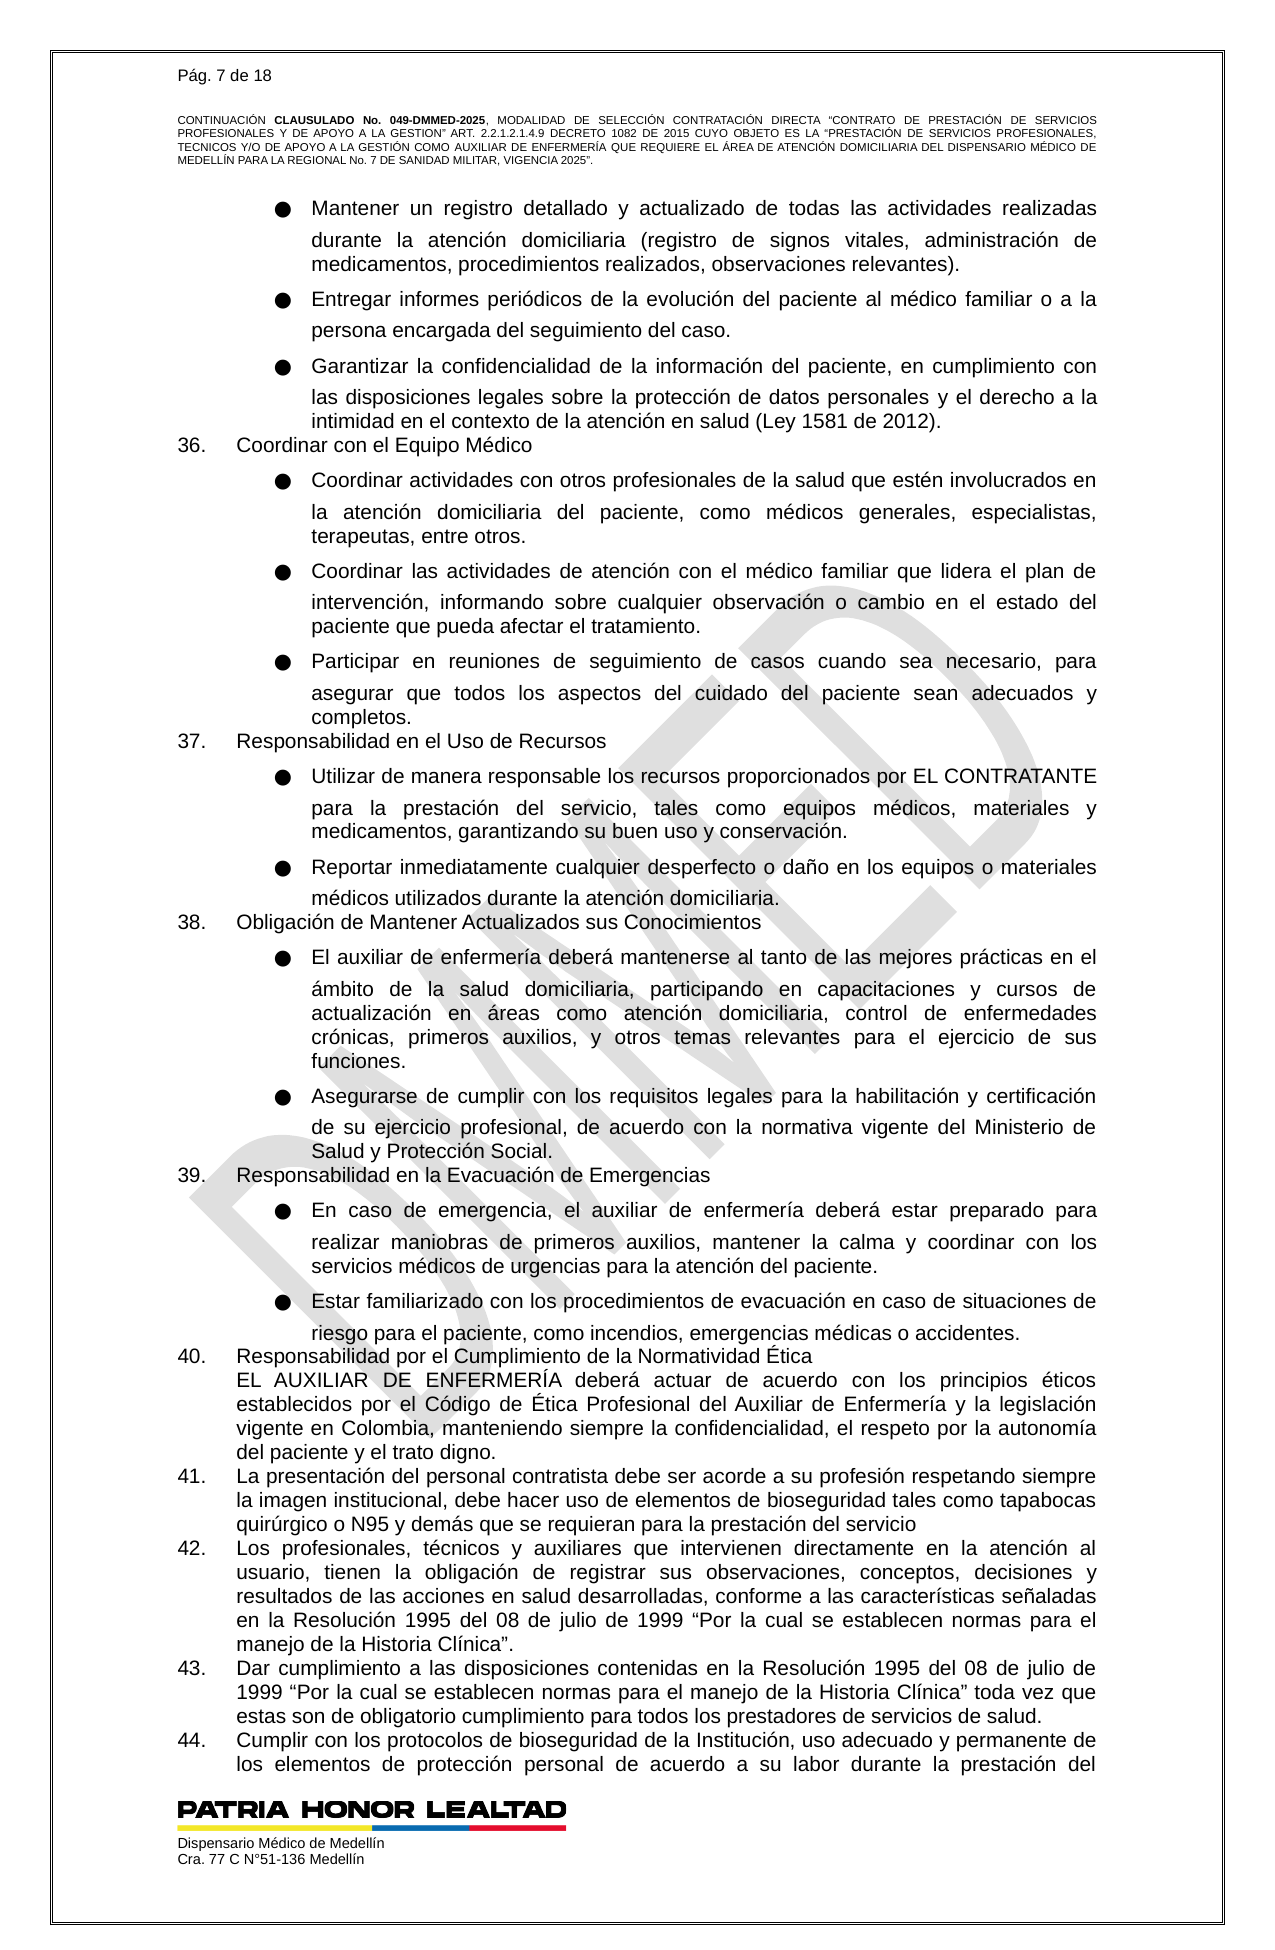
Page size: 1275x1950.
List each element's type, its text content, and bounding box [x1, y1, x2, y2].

list Coordinar con el Equipo Médico [177, 433, 1098, 457]
list Obligación de Mantener Actualizados sus Conocimientos [177, 910, 1098, 934]
list Asegurarse de cumplir con los requisitos legales para la habilitación y certificación de su ejercicio profesional, de acuerdo con la normativa vigente del Ministerio de Salud y Protección Social. [274, 1072, 1098, 1163]
list El auxiliar de enfermería deberá mantenerse al tanto de las mejores prácticas en el ámbito de la salud domiciliaria, participando en capacitaciones y cursos de actualización en áreas como atención domiciliaria, control de enfermedades crónicas, primeros auxilios, y otros temas relevantes para el ejercicio de sus funciones. [274, 934, 1098, 1072]
list En caso de emergencia, el auxiliar de enfermería deberá estar preparado para realizar maniobras de primeros auxilios, mantener la calma y coordinar con los servicios médicos de urgencias para la atención del paciente. [274, 1187, 1098, 1278]
list Responsabilidad en la Evacuación de Emergencias [177, 1163, 1098, 1187]
text 41. La presentación del personal contratista debe ser acorde a su profesión respetando siempre la imagen institucional, debe hacer uso de elementos de bioseguridad tales como tapabocas quirúrgico o N95 y demás que se requieran para la prestación del servicio [177, 1464, 1098, 1536]
list Participar en reuniones de seguimiento de casos cuando sea necesario, para asegurar que todos los aspectos del cuidado del paciente sean adecuados y completos. [274, 638, 1098, 729]
picture [177, 1801, 567, 1831]
list Reportar inmediatamente cualquier desperfecto o daño en los equipos o materiales médicos utilizados durante la atención domiciliaria. [274, 843, 1098, 910]
list Mantener un registro detallado y actualizado de todas las actividades realizadas durante la atención domiciliaria (registro de signos vitales, administración de medicamentos, procedimientos realizados, observaciones relevantes). [274, 185, 1098, 276]
list Responsabilidad por el Cumplimiento de la Normatividad Ética [177, 1344, 1098, 1368]
list Utilizar de manera responsable los recursos proporcionados por EL CONTRATANTE para la prestación del servicio, tales como equipos médicos, materiales y medicamentos, garantizando su buen uso y conservación. [274, 753, 1098, 843]
list Garantizar la confidencialidad de la información del paciente, en cumplimiento con las disposiciones legales sobre la protección de datos personales y el derecho a la intimidad en el contexto de la atención en salud (Ley 1581 de 2012). [274, 342, 1098, 433]
list Coordinar actividades con otros profesionales de la salud que estén involucrados en la atención domiciliaria del paciente, como médicos generales, especialistas, terapeutas, entre otros. [274, 457, 1098, 547]
text 43. Dar cumplimiento a las disposiciones contenidas en la Resolución 1995 del 08 de julio de 1999 “Por la cual se establecen normas para el manejo de la Historia Clínica” toda vez que estas son de obligatorio cumplimiento para todos los prestadores de servicios de salud. [177, 1656, 1098, 1728]
list Estar familiarizado con los procedimientos de evacuación en caso de situaciones de riesgo para el paciente, como incendios, emergencias médicas o accidentes. [274, 1278, 1098, 1344]
text EL AUXILIAR DE ENFERMERÍA deberá actuar de acuerdo con los principios éticos establecidos por el Código de Ética Profesional del Auxiliar de Enfermería y la legislación vigente en Colombia, manteniendo siempre la confidencialidad, el respeto por la autonomía del paciente y el trato digno. [236, 1368, 1098, 1464]
list Responsabilidad en el Uso de Recursos [177, 729, 1098, 753]
list Coordinar las actividades de atención con el médico familiar que lidera el plan de intervención, informando sobre cualquier observación o cambio en el estado del paciente que pueda afectar el tratamiento. [274, 547, 1098, 638]
list Entregar informes periódicos de la evolución del paciente al médico familiar o a la persona encargada del seguimiento del caso. [274, 276, 1098, 342]
text 42. Los profesionales, técnicos y auxiliares que intervienen directamente en la atención al usuario, tienen la obligación de registrar sus observaciones, conceptos, decisiones y resultados de las acciones en salud desarrolladas, conforme a las características señaladas en la Resolución 1995 del 08 de julio de 1999 “Por la cual se establecen normas para el manejo de la Historia Clínica”. [177, 1536, 1098, 1656]
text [177, 1728, 1098, 1776]
